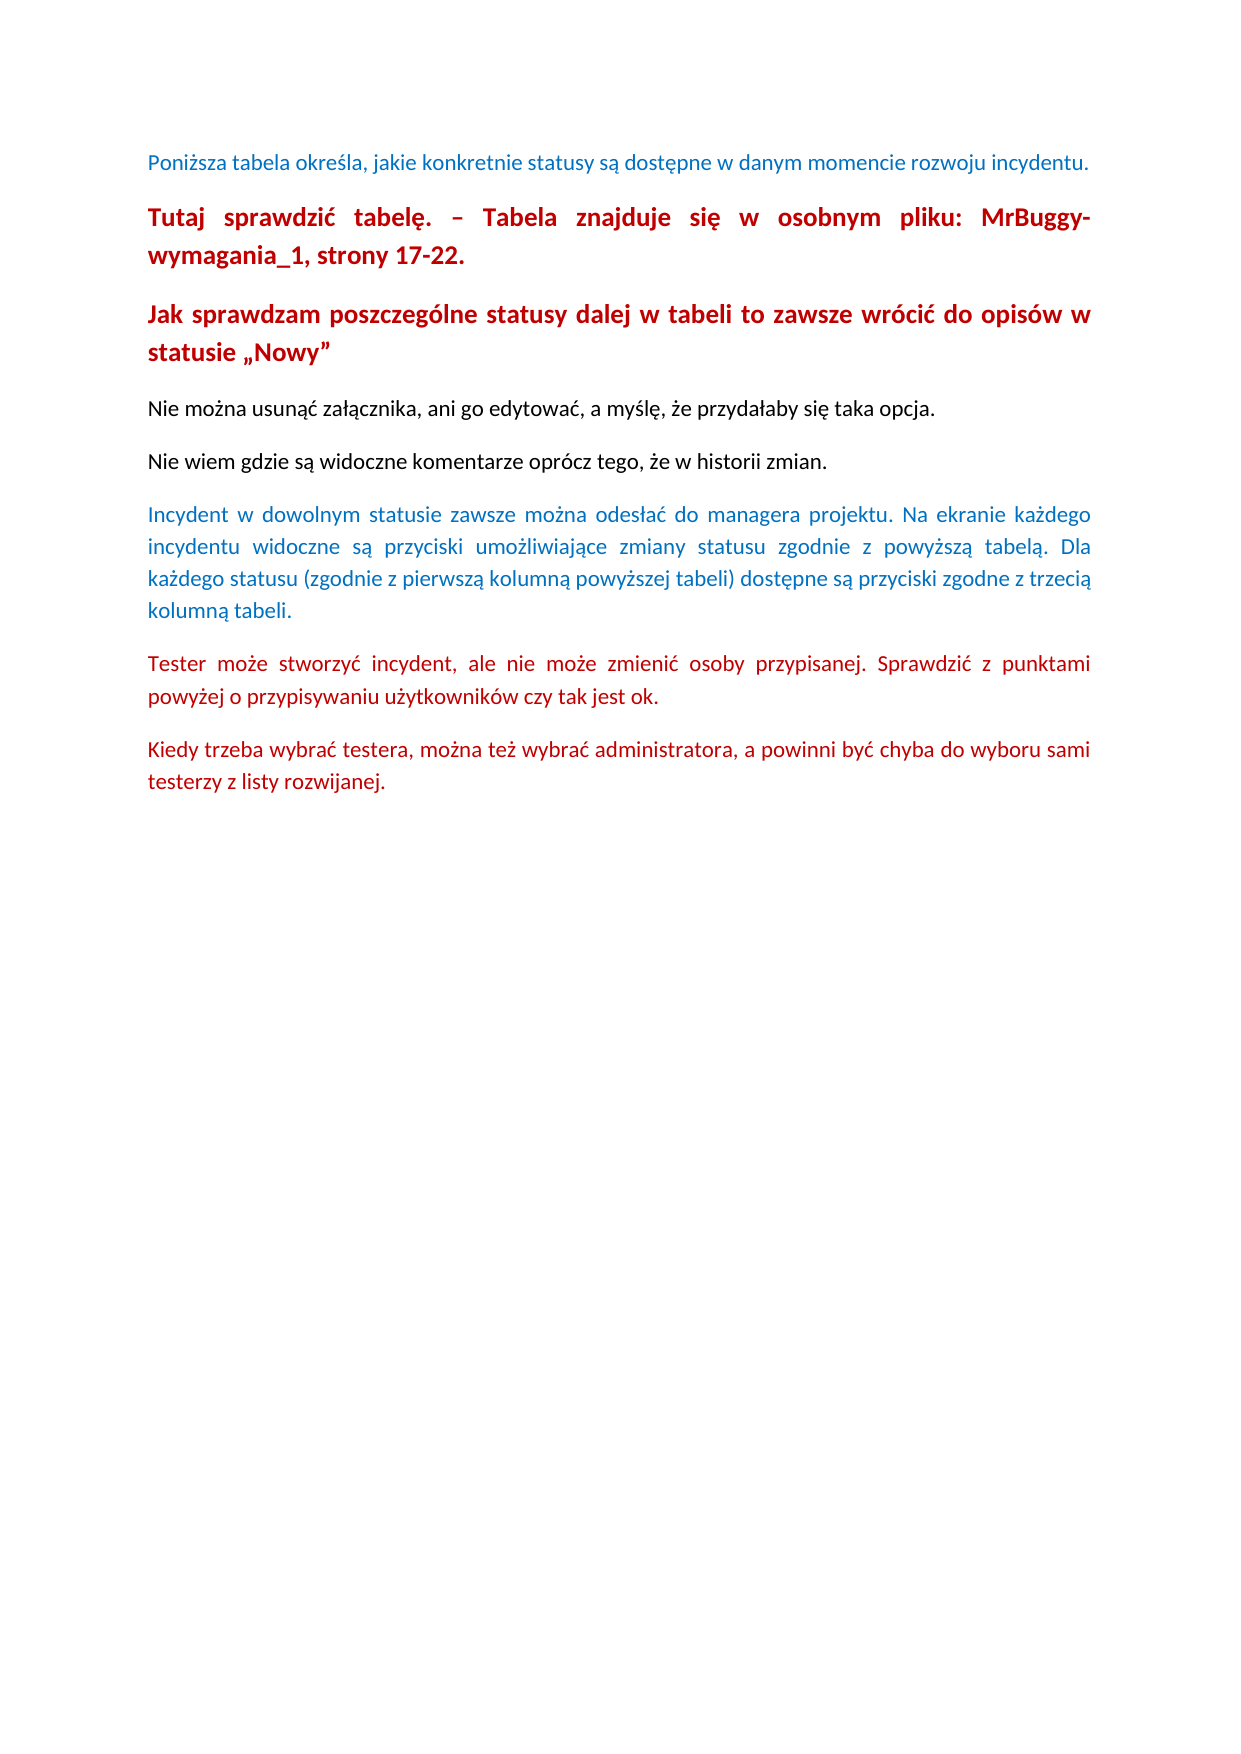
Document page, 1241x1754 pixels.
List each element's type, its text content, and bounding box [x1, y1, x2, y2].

text Jak sprawdzam poszczególne statusy dalej w tabeli to zawsze wrócić do opisów w statusie „Nowy” [148, 297, 1093, 368]
text Tutaj sprawdzić tabelę. – Tabela znajduje się w osobnym pliku: MrBuggy-wymagania_1, strony 17-22. [148, 201, 1093, 272]
text Poniższa tabela określa, jakie konkretnie statusy są dostępne w danym momencie rozwoju incydentu. [148, 148, 1093, 176]
text Tester może stworzyć incydent, ale nie może zmienić osoby przypisanej. Sprawdzić z punktami powyżej o przypisywaniu użytkowników czy tak jest ok. [148, 649, 1093, 710]
text Nie wiem gdzie są widoczne komentarze oprócz tego, że w historii zmian. [148, 447, 1093, 475]
text Kiedy trzeba wybrać testera, można też wybrać administratora, a powinni być chyba do wyboru sami testerzy z listy rozwijanej. [148, 735, 1093, 795]
text Nie można usunąć załącznika, ani go edytować, a myślę, że przydałaby się taka opcja. [148, 394, 1093, 422]
text Incydent w dowolnym statusie zawsze można odesłać do managera projektu. Na ekranie każdego incydentu widoczne są przyciski umożliwiające zmiany statusu zgodnie z powyższą tabelą. Dla każdego statusu (zgodnie z pierwszą kolumną powyższej tabeli) dostępne są przyciski zgodne z trzecią kolumną tabeli. [148, 500, 1093, 624]
